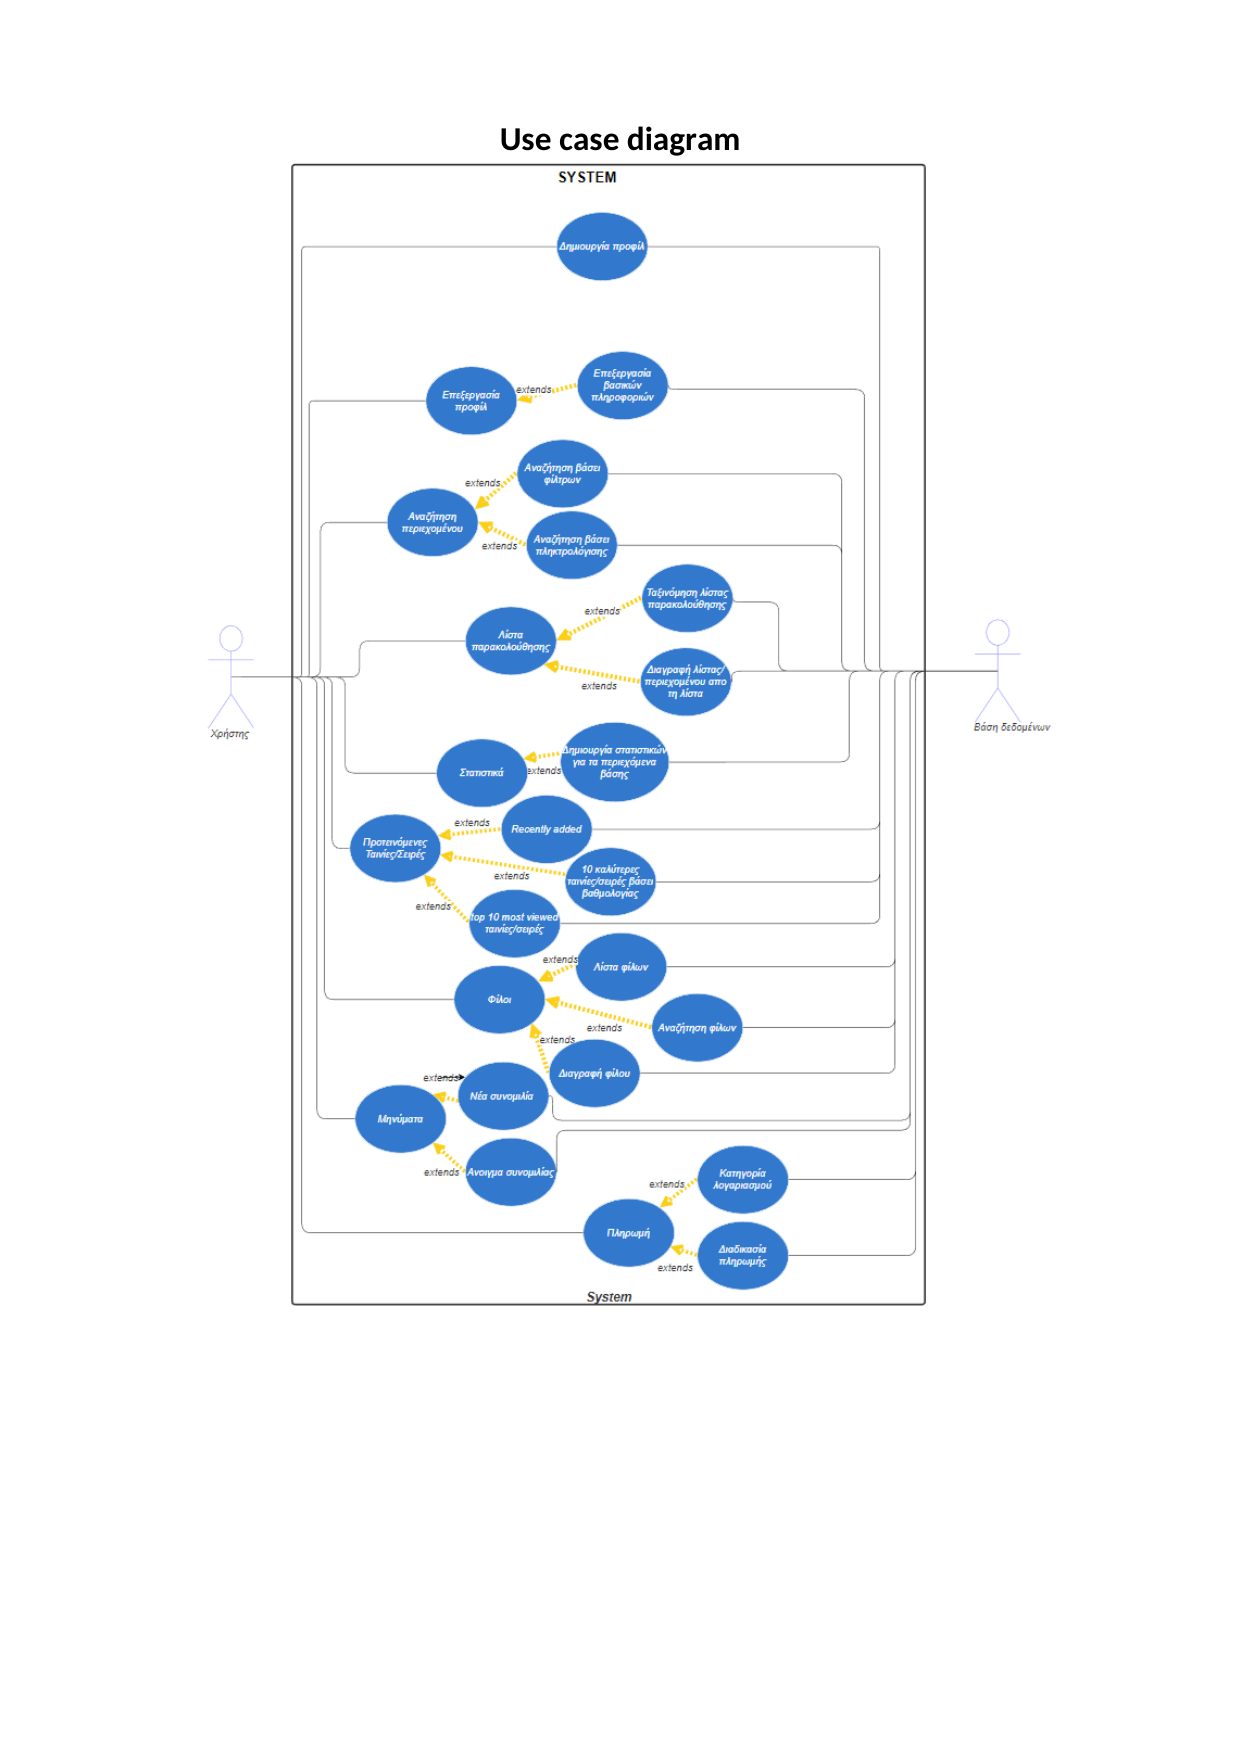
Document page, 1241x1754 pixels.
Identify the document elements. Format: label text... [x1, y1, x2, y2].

subtitle Use case diagram [187, 118, 1053, 158]
picture [187, 158, 1053, 1370]
